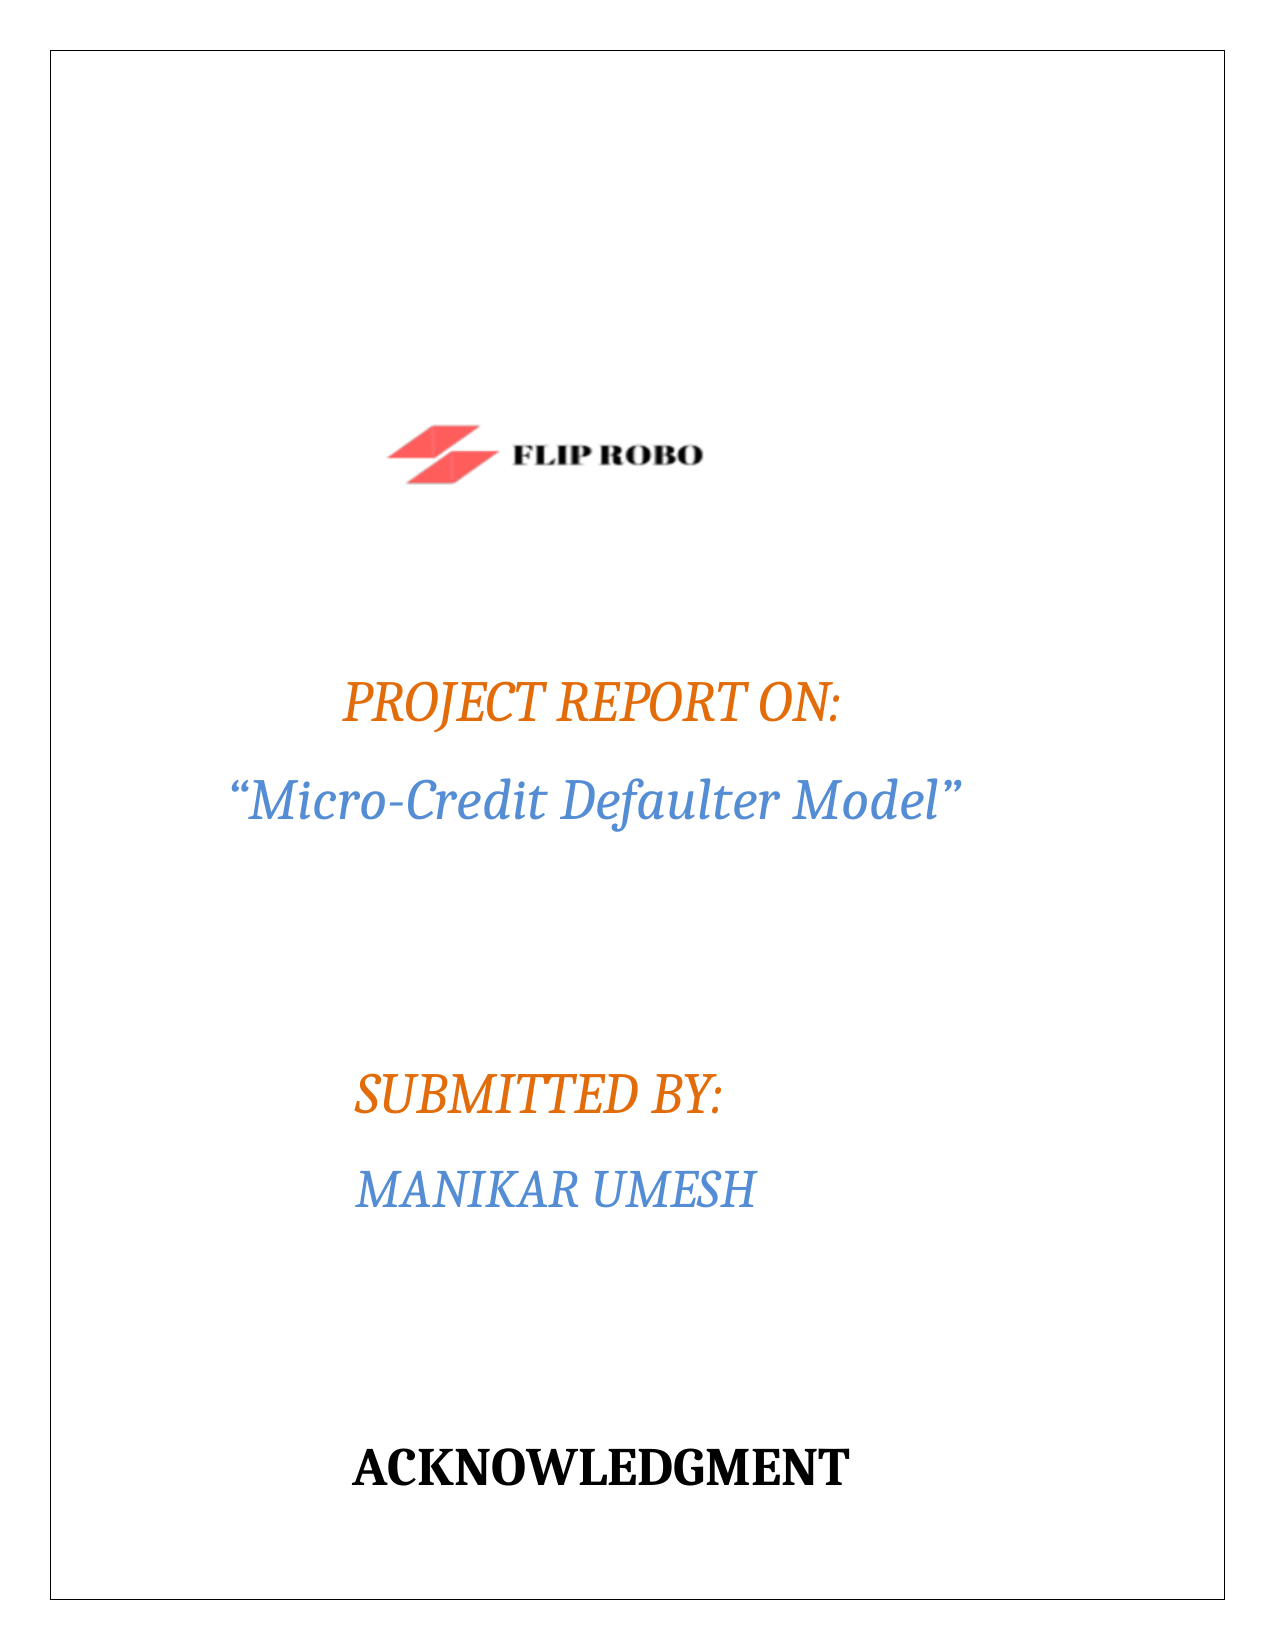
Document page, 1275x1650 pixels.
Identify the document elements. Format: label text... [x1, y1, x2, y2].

picture [150, 150, 1078, 644]
text ACKNOWLEDGMENT [150, 1436, 1125, 1499]
text PROJECT REPORT ON: [150, 669, 1125, 736]
text MANIKAR UMESH [150, 1158, 1125, 1221]
text “Micro-Credit Defaulter Model” [150, 767, 1125, 834]
text SUBMITTED BY: [150, 1061, 1125, 1128]
